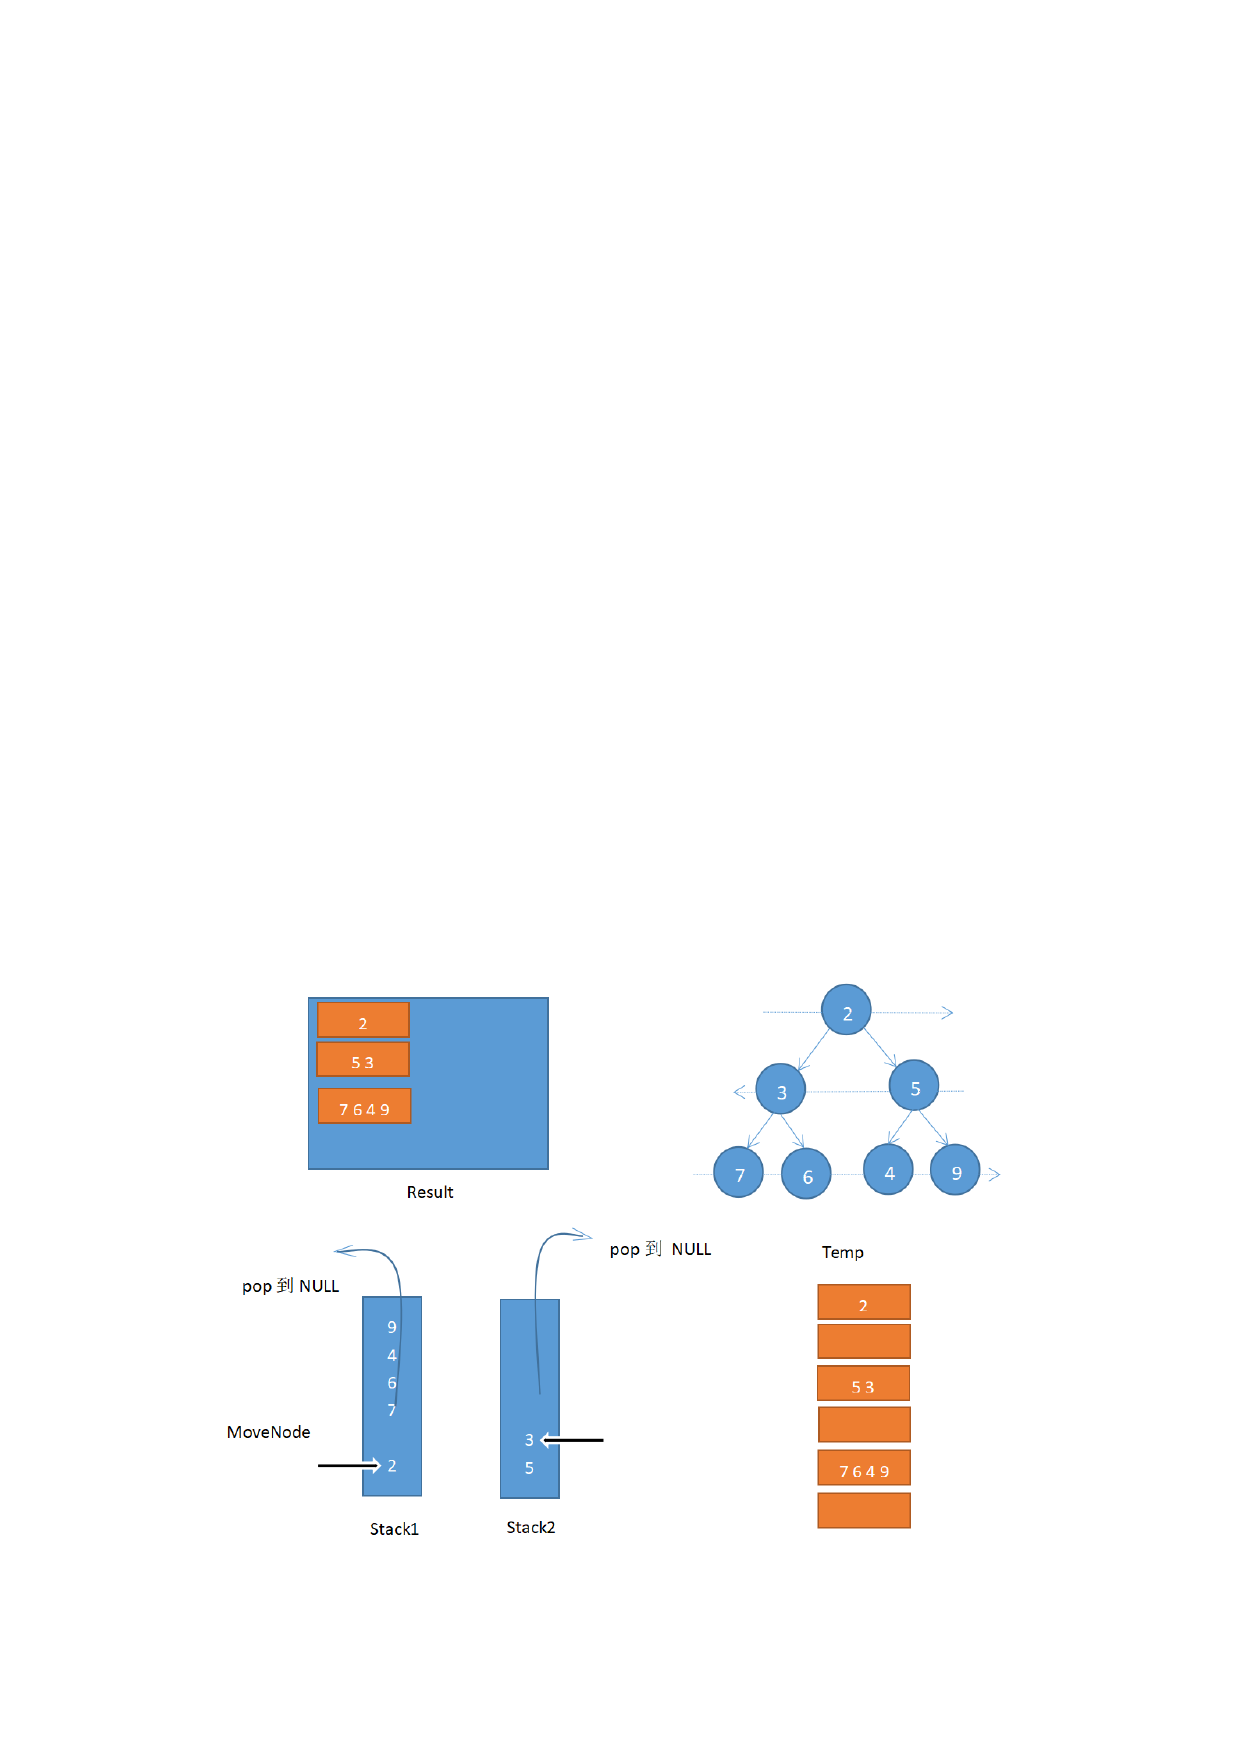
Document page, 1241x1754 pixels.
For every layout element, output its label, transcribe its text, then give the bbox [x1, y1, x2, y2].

picture [187, 974, 1052, 1557]
